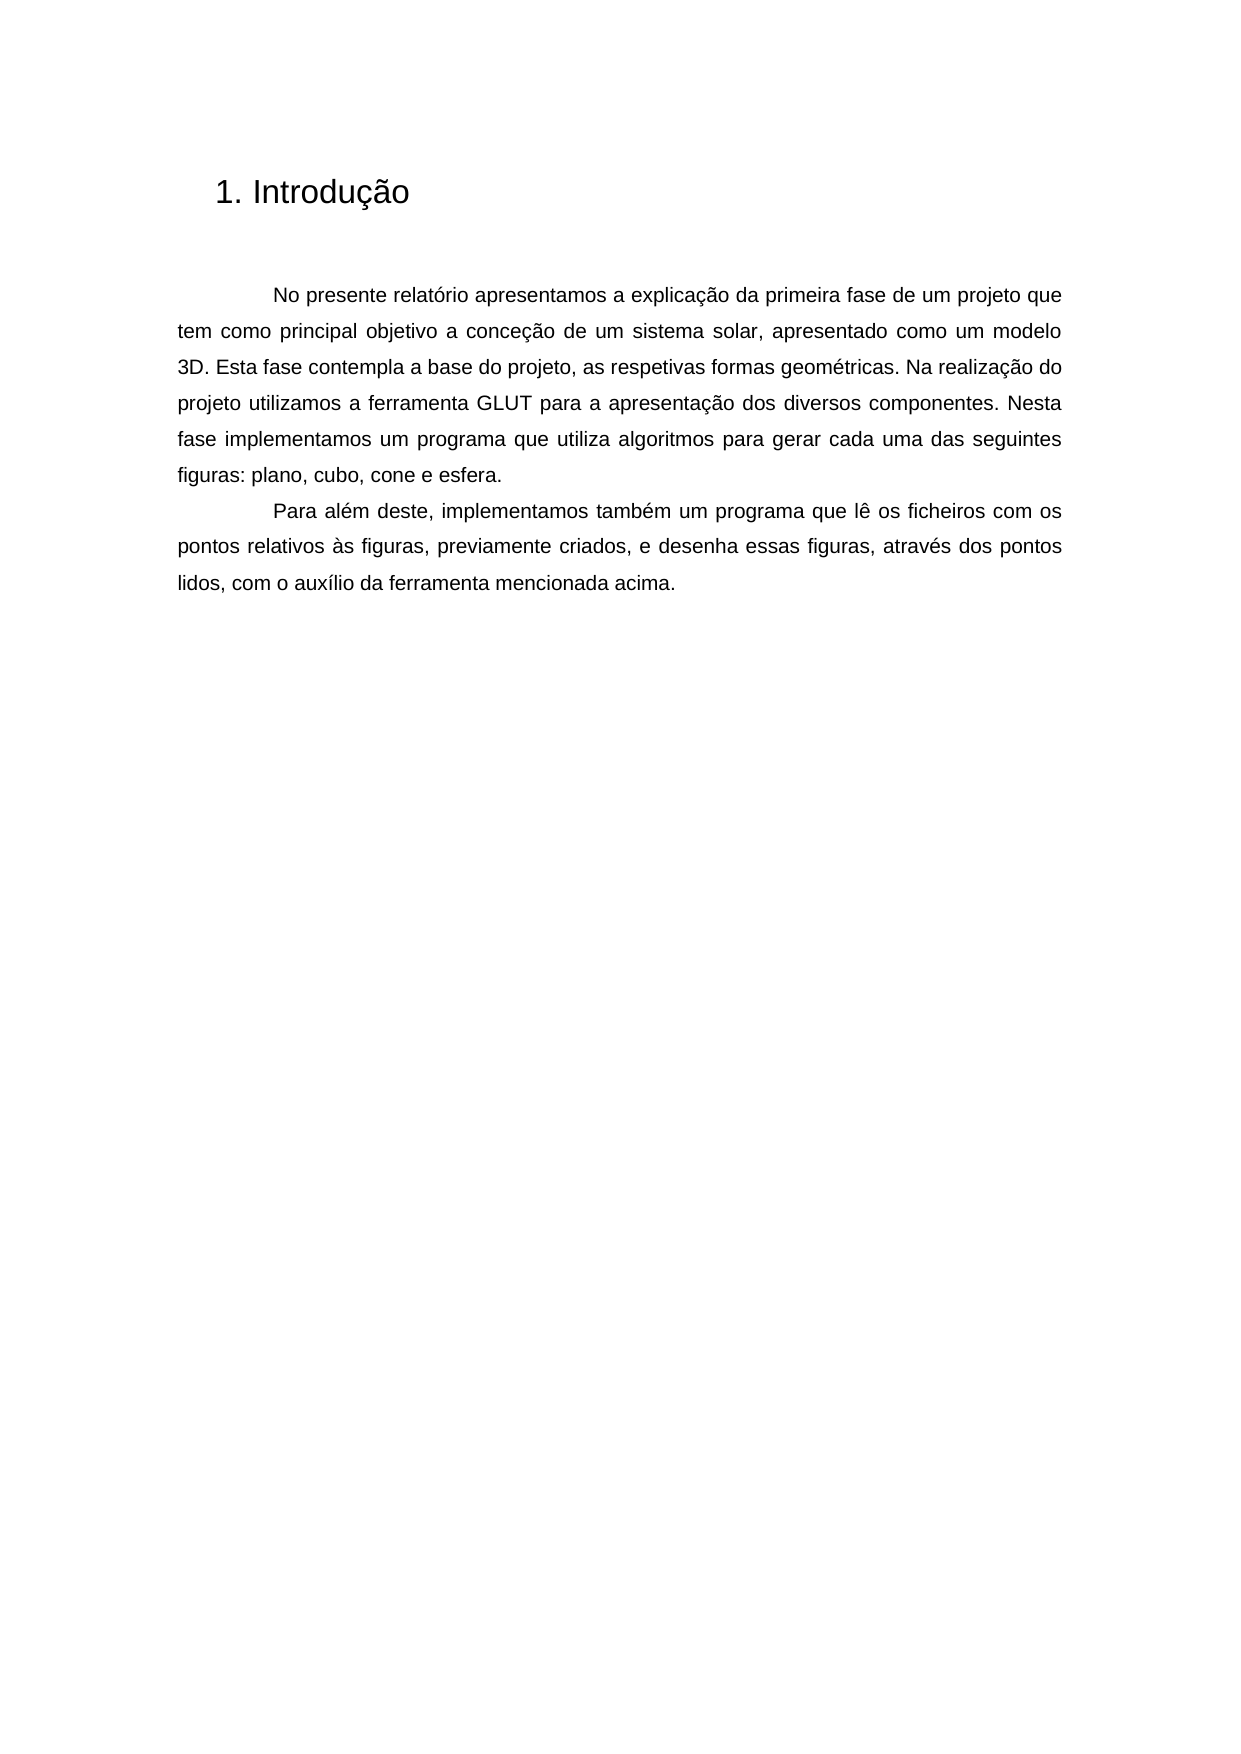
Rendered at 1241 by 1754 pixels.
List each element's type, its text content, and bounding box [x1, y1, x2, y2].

subtitle Introdução [215, 173, 1063, 211]
text Para além deste, implementamos também um programa que lê os ficheiros com os pontos relativos às figuras, previamente criados, e desenha essas figuras, através dos pontos lidos, com o auxílio da ferramenta mencionada acima. [177, 498, 1063, 594]
text No presente relatório apresentamos a explicação da primeira fase de um projeto que tem como principal objetivo a conceção de um sistema solar, apresentado como um modelo 3D. Esta fase contempla a base do projeto, as respetivas formas geométricas. Na realização do projeto utilizamos a ferramenta GLUT para a apresentação dos diversos componentes. Nesta fase implementamos um programa que utiliza algoritmos para gerar cada uma das seguintes figuras: plano, cubo, cone e esfera. [177, 283, 1063, 486]
